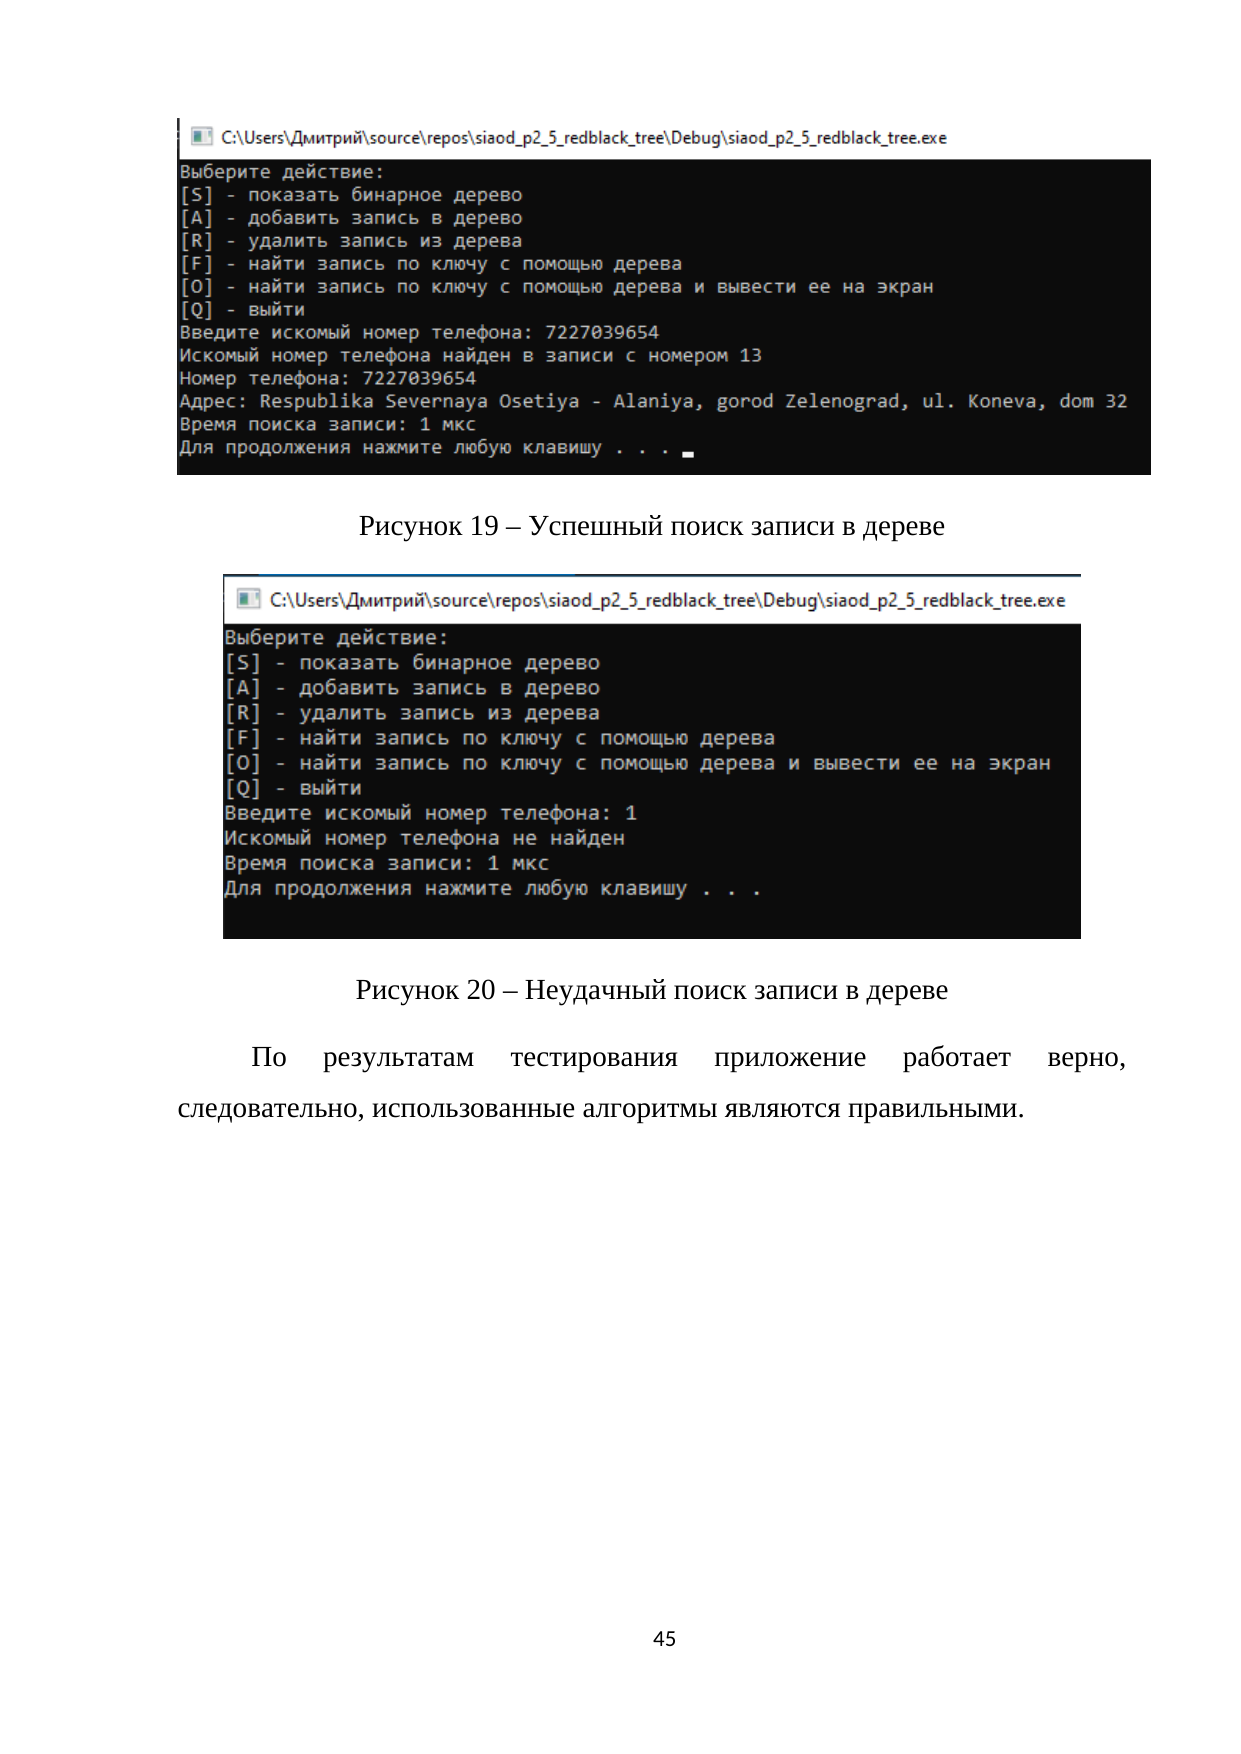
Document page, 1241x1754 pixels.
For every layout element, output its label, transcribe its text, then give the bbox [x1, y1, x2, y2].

text По результатам тестирования приложение работает верно, следовательно, использованные алгоритмы являются правильными. [177, 1039, 1127, 1123]
picture [177, 118, 1151, 475]
picture [223, 574, 1081, 939]
text Рисунок 19 – Успешный поиск записи в дереве [177, 508, 1127, 541]
text Рисунок 20 – Неудачный поиск записи в дереве [177, 972, 1127, 1006]
